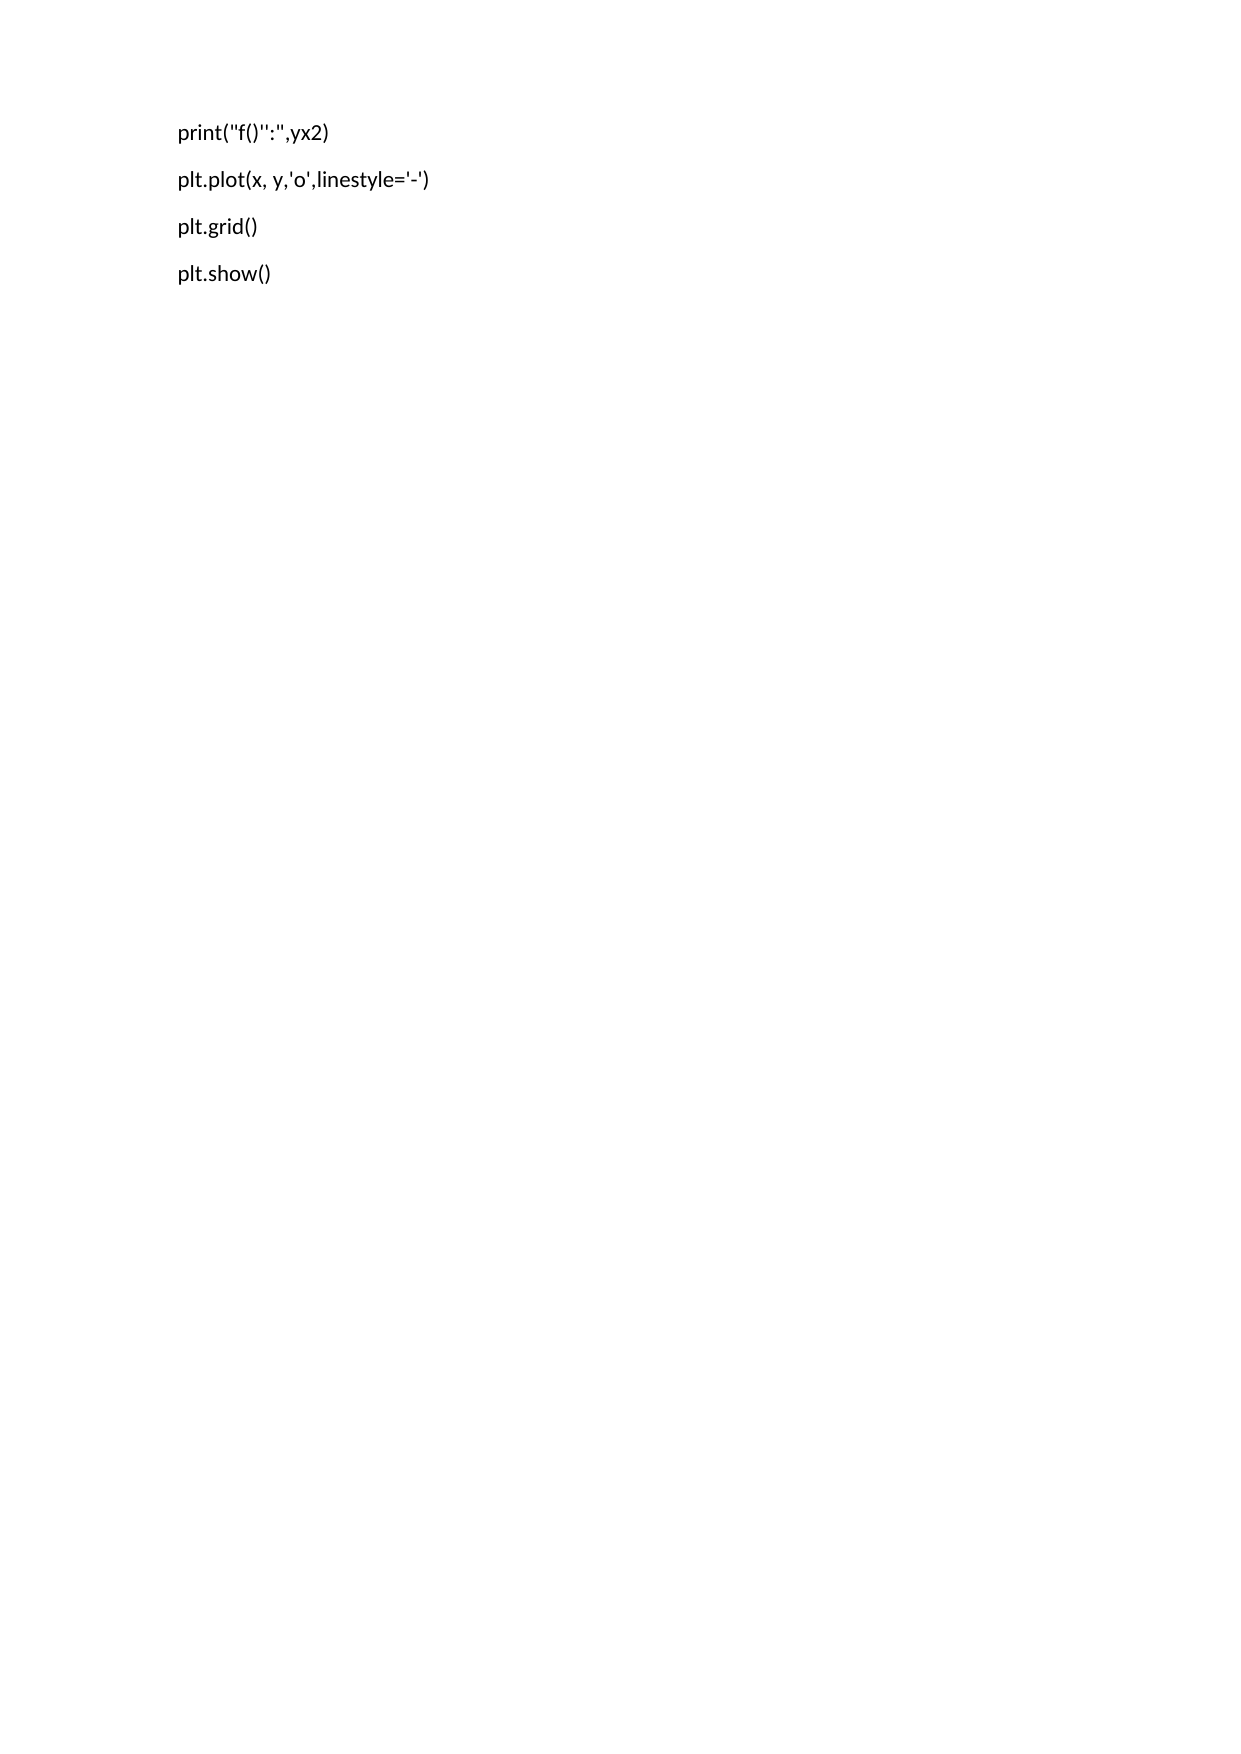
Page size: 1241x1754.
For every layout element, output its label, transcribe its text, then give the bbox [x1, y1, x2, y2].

text plt.show() [177, 259, 1152, 287]
text plt.grid() [177, 212, 1152, 240]
text plt.plot(x, y,'o',linestyle='-') [177, 165, 1152, 193]
text print("f()'':",yx2) [177, 118, 1152, 146]
